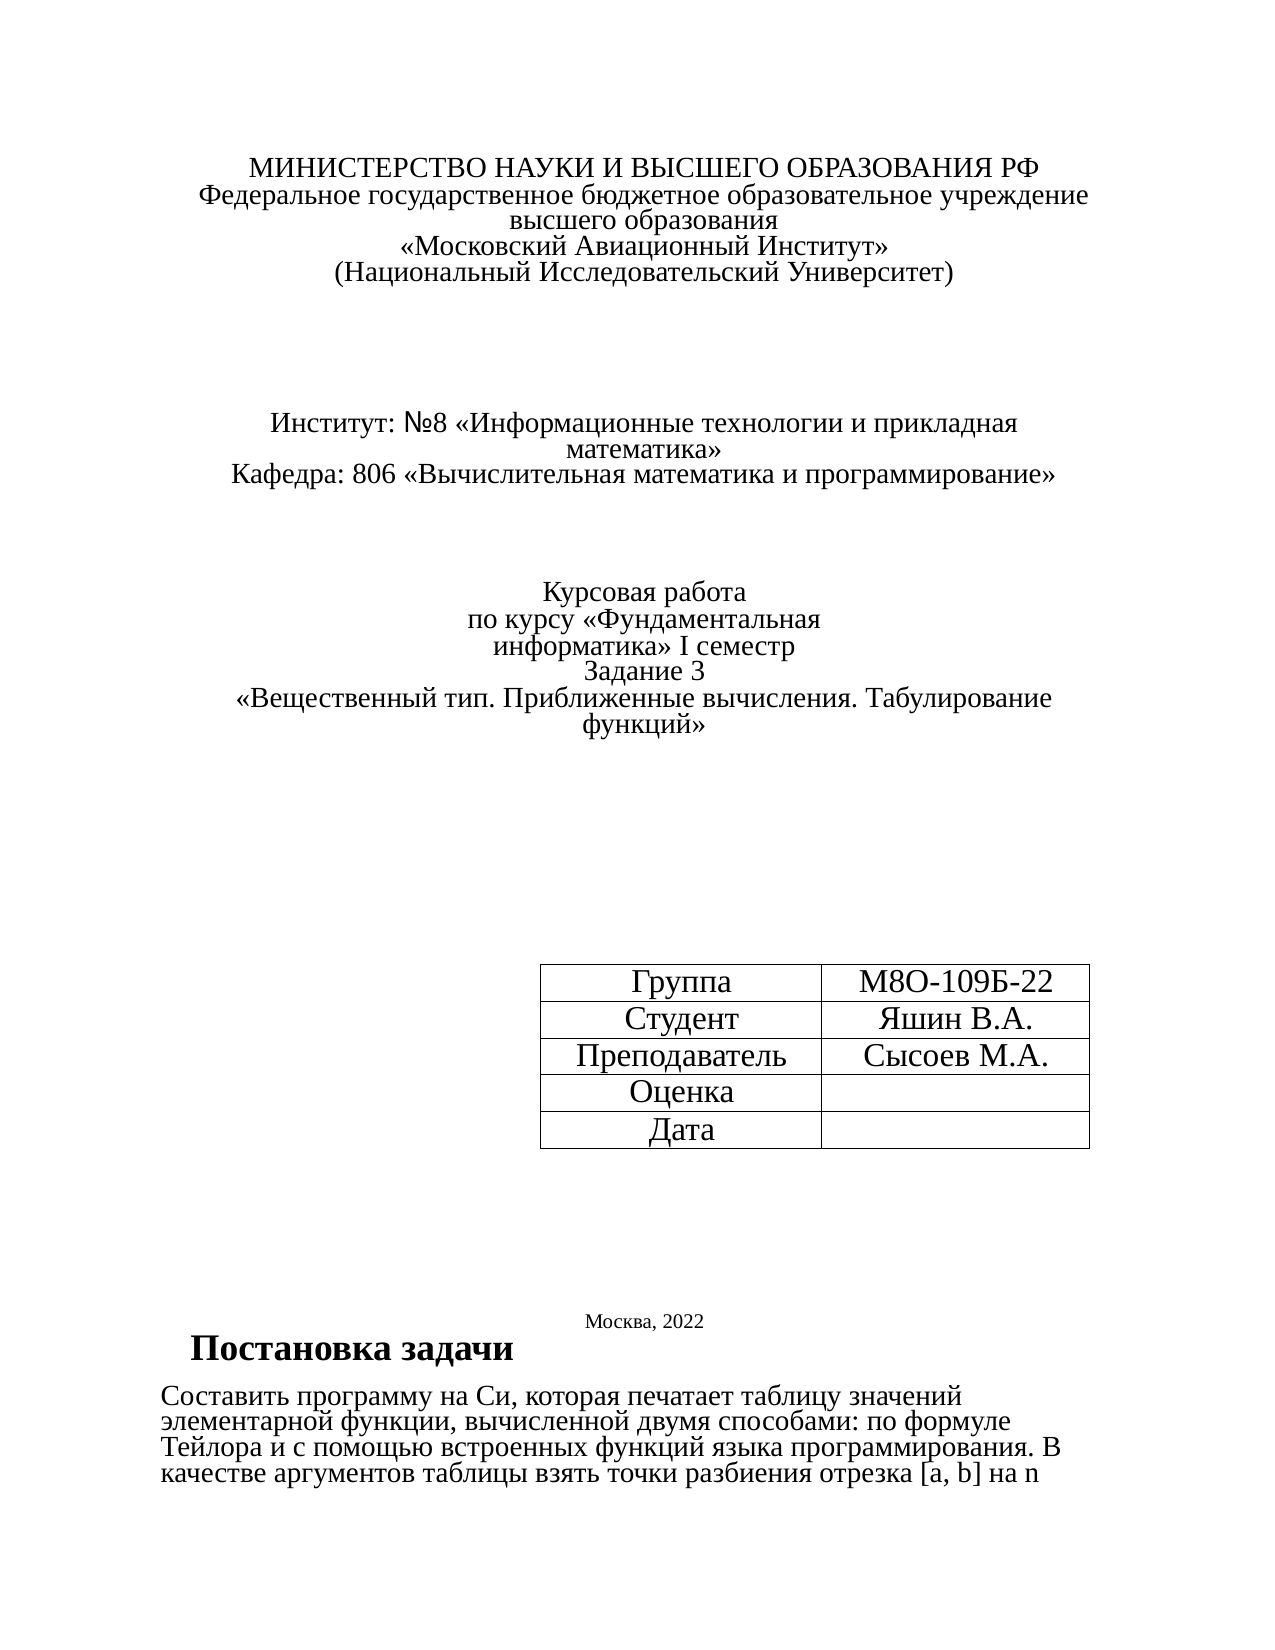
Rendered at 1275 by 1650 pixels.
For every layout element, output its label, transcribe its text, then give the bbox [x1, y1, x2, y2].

text «Московский Авиационный Институт» (Национальный Исследовательский Университет) [333, 235, 954, 287]
text информатика» I семестр [535, 635, 879, 661]
text МИНИСТЕРСТВО НАУКИ И ВЫСШЕГО ОБРАЗОВАНИЯ РФ [230, 157, 1057, 182]
text информатика» I семестр [409, 635, 532, 661]
table_cell Сысоев М.А. [822, 1039, 1089, 1074]
text Институт: №8 «Информационные технологии и прикладная математика» [230, 412, 1058, 463]
table_cell [822, 1112, 1089, 1148]
table_cell Оценка [541, 1075, 821, 1111]
table_cell Студент [541, 1002, 821, 1037]
text по курсу «Фундаментальная [409, 608, 879, 633]
text «Вещественный тип. Приближенные вычисления. Табулирование функций» [230, 687, 1058, 738]
table_header Группа [541, 965, 821, 1001]
text Кафедра: 806 «Вычислительная математика и программирование» [273, 463, 1057, 488]
table_cell Яшин В.А. [822, 1002, 1089, 1037]
table_header М8О-109Б-22 [822, 965, 1089, 1001]
table_cell Дата [541, 1112, 821, 1148]
text Москва, 2022 [230, 1309, 1059, 1334]
text Задание 3 [230, 661, 1059, 686]
table_cell Преподаватель [541, 1039, 821, 1074]
text Курсовая работа [230, 581, 1059, 606]
text Федеральное государственное бюджетное образовательное учреждение высшего образования [197, 183, 1090, 235]
table_cell [822, 1075, 1089, 1111]
text Постановка задачи [190, 1341, 1125, 1366]
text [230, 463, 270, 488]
